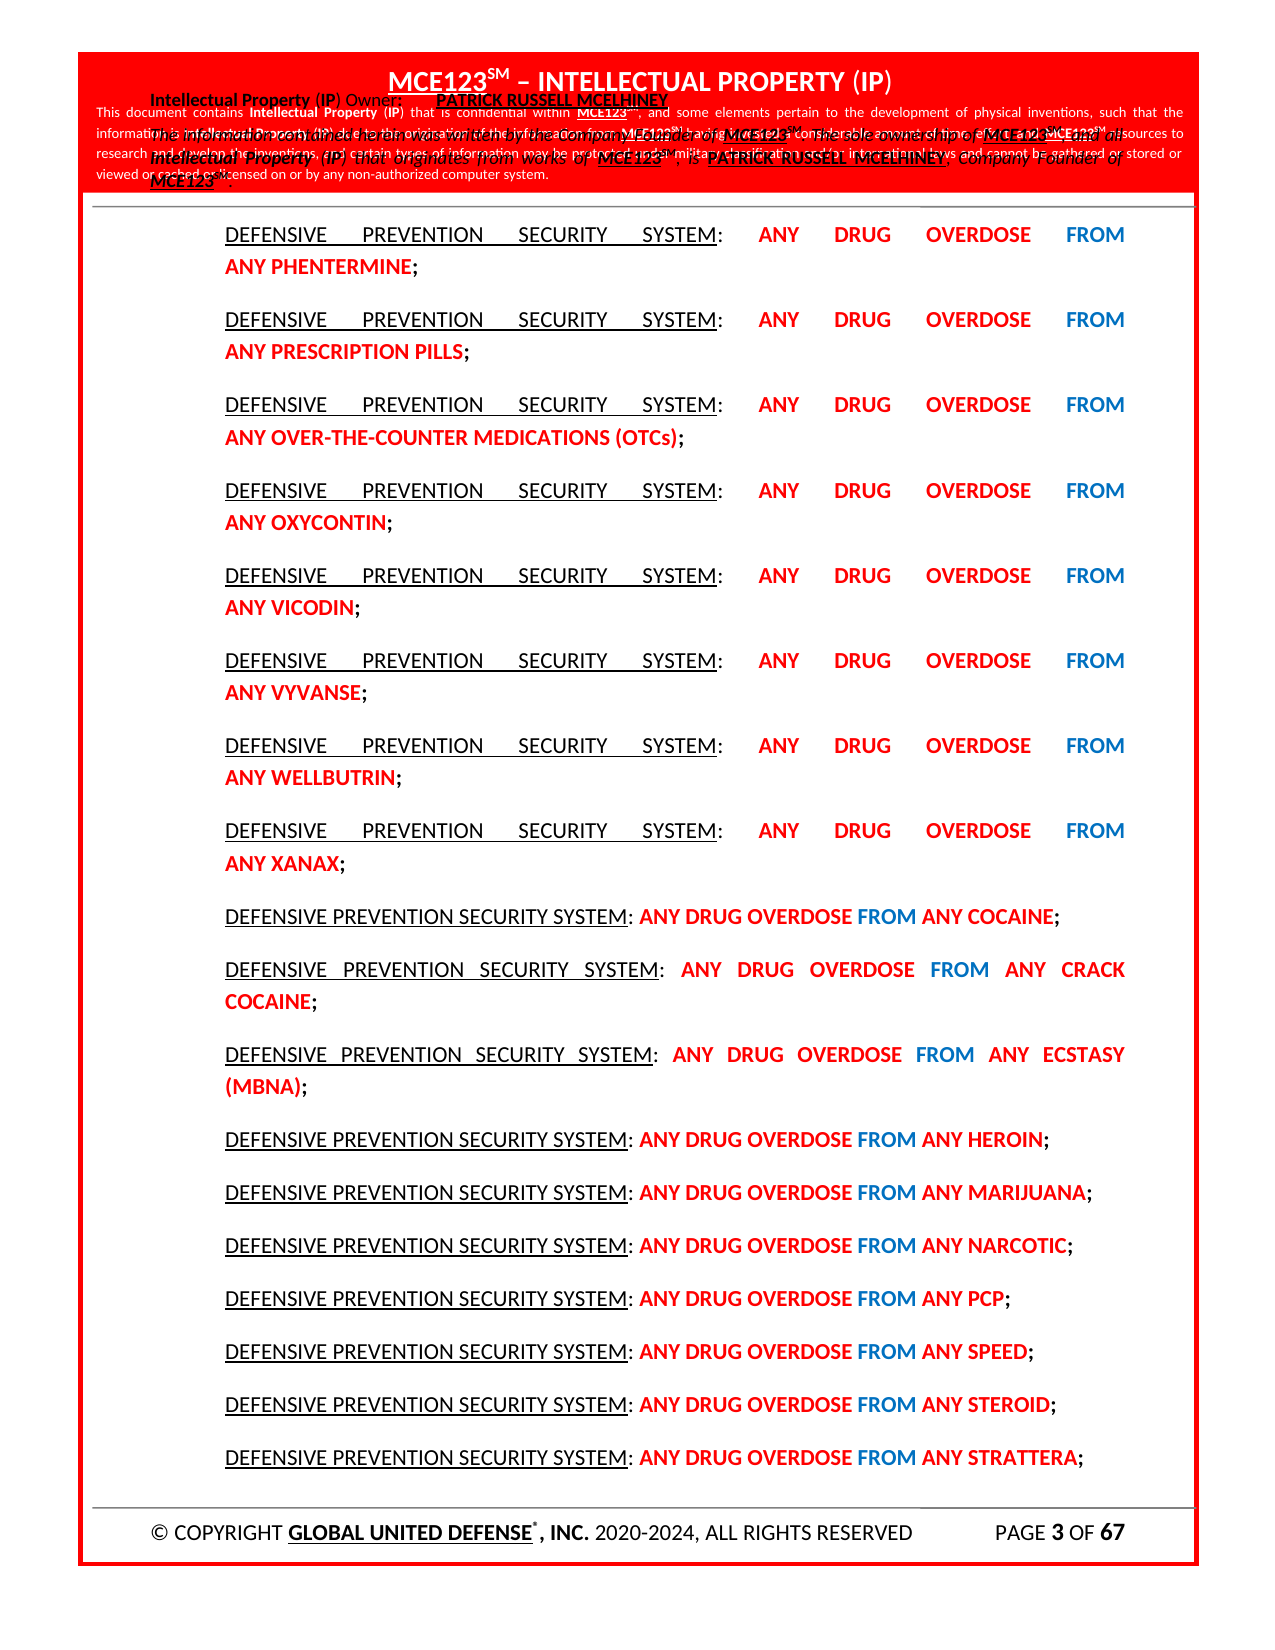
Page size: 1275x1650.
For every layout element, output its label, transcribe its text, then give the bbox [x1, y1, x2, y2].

text DEFENSIVE PREVENTION SECURITY SYSTEM: ANY DRUG OVERDOSE FROM ANY ECSTASY (MBNA); [225, 1040, 1125, 1100]
text DEFENSIVE PREVENTION SECURITY SYSTEM: ANY DRUG OVERDOSE FROM ANY HEROIN; [225, 1125, 1125, 1153]
text DEFENSIVE PREVENTION SECURITY SYSTEM: ANY DRUG OVERDOSE FROM ANY VYVANSE; [225, 646, 1125, 706]
text DEFENSIVE PREVENTION SECURITY SYSTEM: ANY DRUG OVERDOSE FROM ANY OXYCONTIN; [225, 476, 1125, 536]
text DEFENSIVE PREVENTION SECURITY SYSTEM: ANY DRUG OVERDOSE FROM ANY CRACK COCAINE; [225, 955, 1125, 1015]
text DEFENSIVE PREVENTION SECURITY SYSTEM: ANY DRUG OVERDOSE FROM ANY WELLBUTRIN; [225, 731, 1125, 792]
text DEFENSIVE PREVENTION SECURITY SYSTEM: ANY DRUG OVERDOSE FROM ANY OVER-THE-COUNTER MEDICATIONS (OTCs); [225, 391, 1125, 451]
text DEFENSIVE PREVENTION SECURITY SYSTEM: ANY DRUG OVERDOSE FROM ANY STRATTERA; [225, 1443, 1125, 1471]
text DEFENSIVE PREVENTION SECURITY SYSTEM: ANY DRUG OVERDOSE FROM ANY MARIJUANA; [225, 1178, 1125, 1206]
text DEFENSIVE PREVENTION SECURITY SYSTEM: ANY DRUG OVERDOSE FROM ANY PHENTERMINE; [225, 220, 1125, 280]
text DEFENSIVE PREVENTION SECURITY SYSTEM: ANY DRUG OVERDOSE FROM ANY STEROID; [225, 1390, 1125, 1418]
text DEFENSIVE PREVENTION SECURITY SYSTEM: ANY DRUG OVERDOSE FROM ANY NARCOTIC; [225, 1231, 1125, 1259]
text DEFENSIVE PREVENTION SECURITY SYSTEM: ANY DRUG OVERDOSE FROM ANY VICODIN; [225, 561, 1125, 621]
text DEFENSIVE PREVENTION SECURITY SYSTEM: ANY DRUG OVERDOSE FROM ANY PRESCRIPTION PILLS; [225, 305, 1125, 366]
text DEFENSIVE PREVENTION SECURITY SYSTEM: ANY DRUG OVERDOSE FROM ANY COCAINE; [225, 902, 1125, 930]
text DEFENSIVE PREVENTION SECURITY SYSTEM: ANY DRUG OVERDOSE FROM ANY PCP; [225, 1284, 1125, 1312]
text DEFENSIVE PREVENTION SECURITY SYSTEM: ANY DRUG OVERDOSE FROM ANY SPEED; [225, 1337, 1125, 1365]
text DEFENSIVE PREVENTION SECURITY SYSTEM: ANY DRUG OVERDOSE FROM ANY XANAX; [225, 817, 1125, 877]
